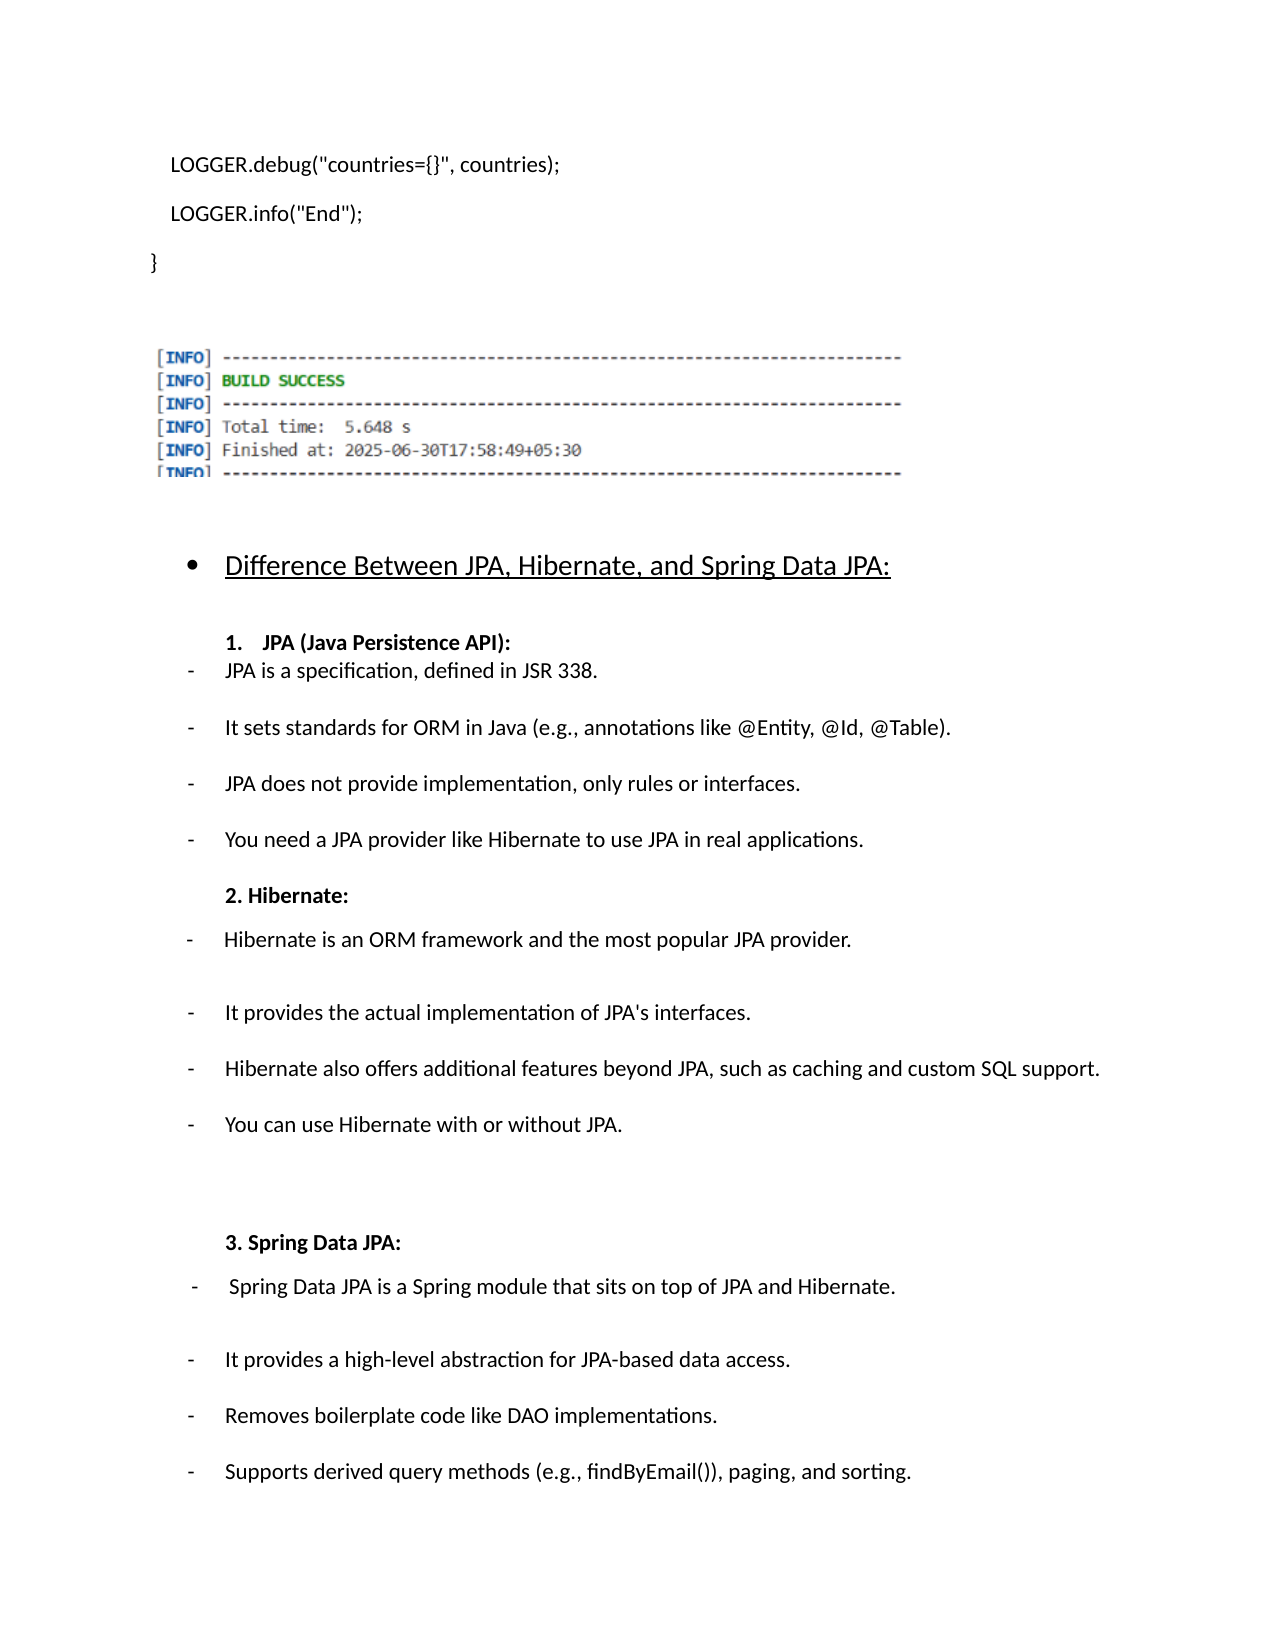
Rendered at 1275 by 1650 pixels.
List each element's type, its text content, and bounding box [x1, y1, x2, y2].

list 3. Spring Data JPA: [225, 1228, 1125, 1256]
list It provides the actual implementation of JPA's interfaces. [187, 998, 1125, 1026]
text - Hibernate is an ORM framework and the most popular JPA provider. [150, 925, 1125, 953]
list It provides a high-level abstraction for JPA-based data access. [187, 1345, 1125, 1373]
text - Spring Data JPA is a Spring module that sits on top of JPA and Hibernate. [150, 1272, 1125, 1300]
list It sets standards for ORM in Java (e.g., annotations like @Entity, @Id, @Table). [187, 713, 1125, 741]
list JPA is a specification, defined in JSR 338. [187, 657, 1125, 684]
list Supports derived query methods (e.g., findByEmail()), paging, and sorting. [187, 1457, 1125, 1485]
picture [150, 345, 922, 477]
list You need a JPA provider like Hibernate to use JPA in real applications. [187, 825, 1125, 853]
text LOGGER.info("End"); [150, 199, 1125, 227]
text } [150, 248, 1125, 276]
list Removes boilerplate code like DAO implementations. [187, 1401, 1125, 1429]
list Difference Between JPA, Hibernate, and Spring Data JPA: [187, 547, 1125, 582]
list JPA (Java Persistence API): [225, 628, 1125, 657]
text LOGGER.debug("countries={}", countries); [150, 150, 1125, 178]
list 2. Hibernate: [225, 881, 1125, 909]
list You can use Hibernate with or without JPA. [187, 1110, 1125, 1138]
list JPA does not provide implementation, only rules or interfaces. [187, 769, 1125, 797]
list Hibernate also offers additional features beyond JPA, such as caching and custom SQL support. [187, 1054, 1125, 1082]
